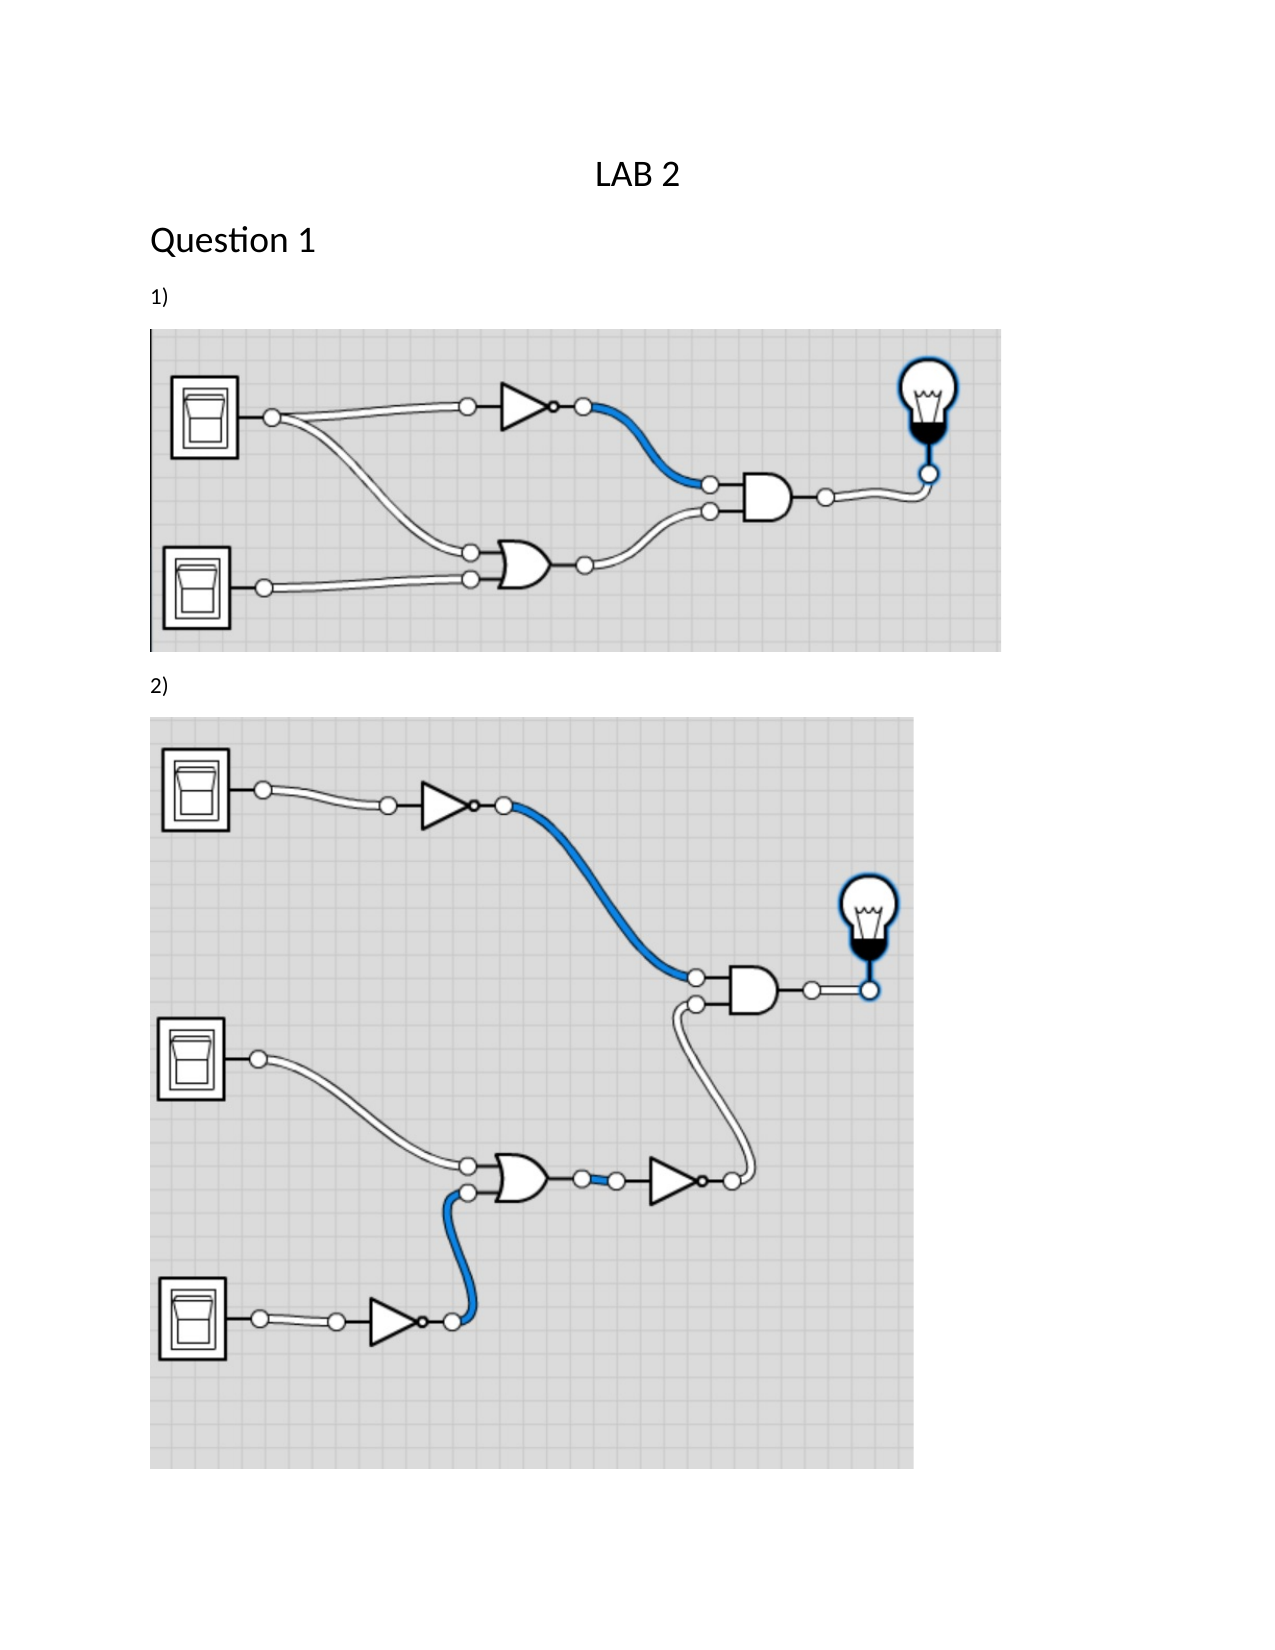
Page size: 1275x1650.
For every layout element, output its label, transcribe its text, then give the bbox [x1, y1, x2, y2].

text 2) [150, 671, 1125, 699]
text 1) [150, 282, 1125, 310]
picture [150, 717, 914, 1469]
text Question 1 [150, 216, 1125, 262]
text LAB 2 [150, 150, 1125, 196]
picture [150, 329, 1002, 652]
